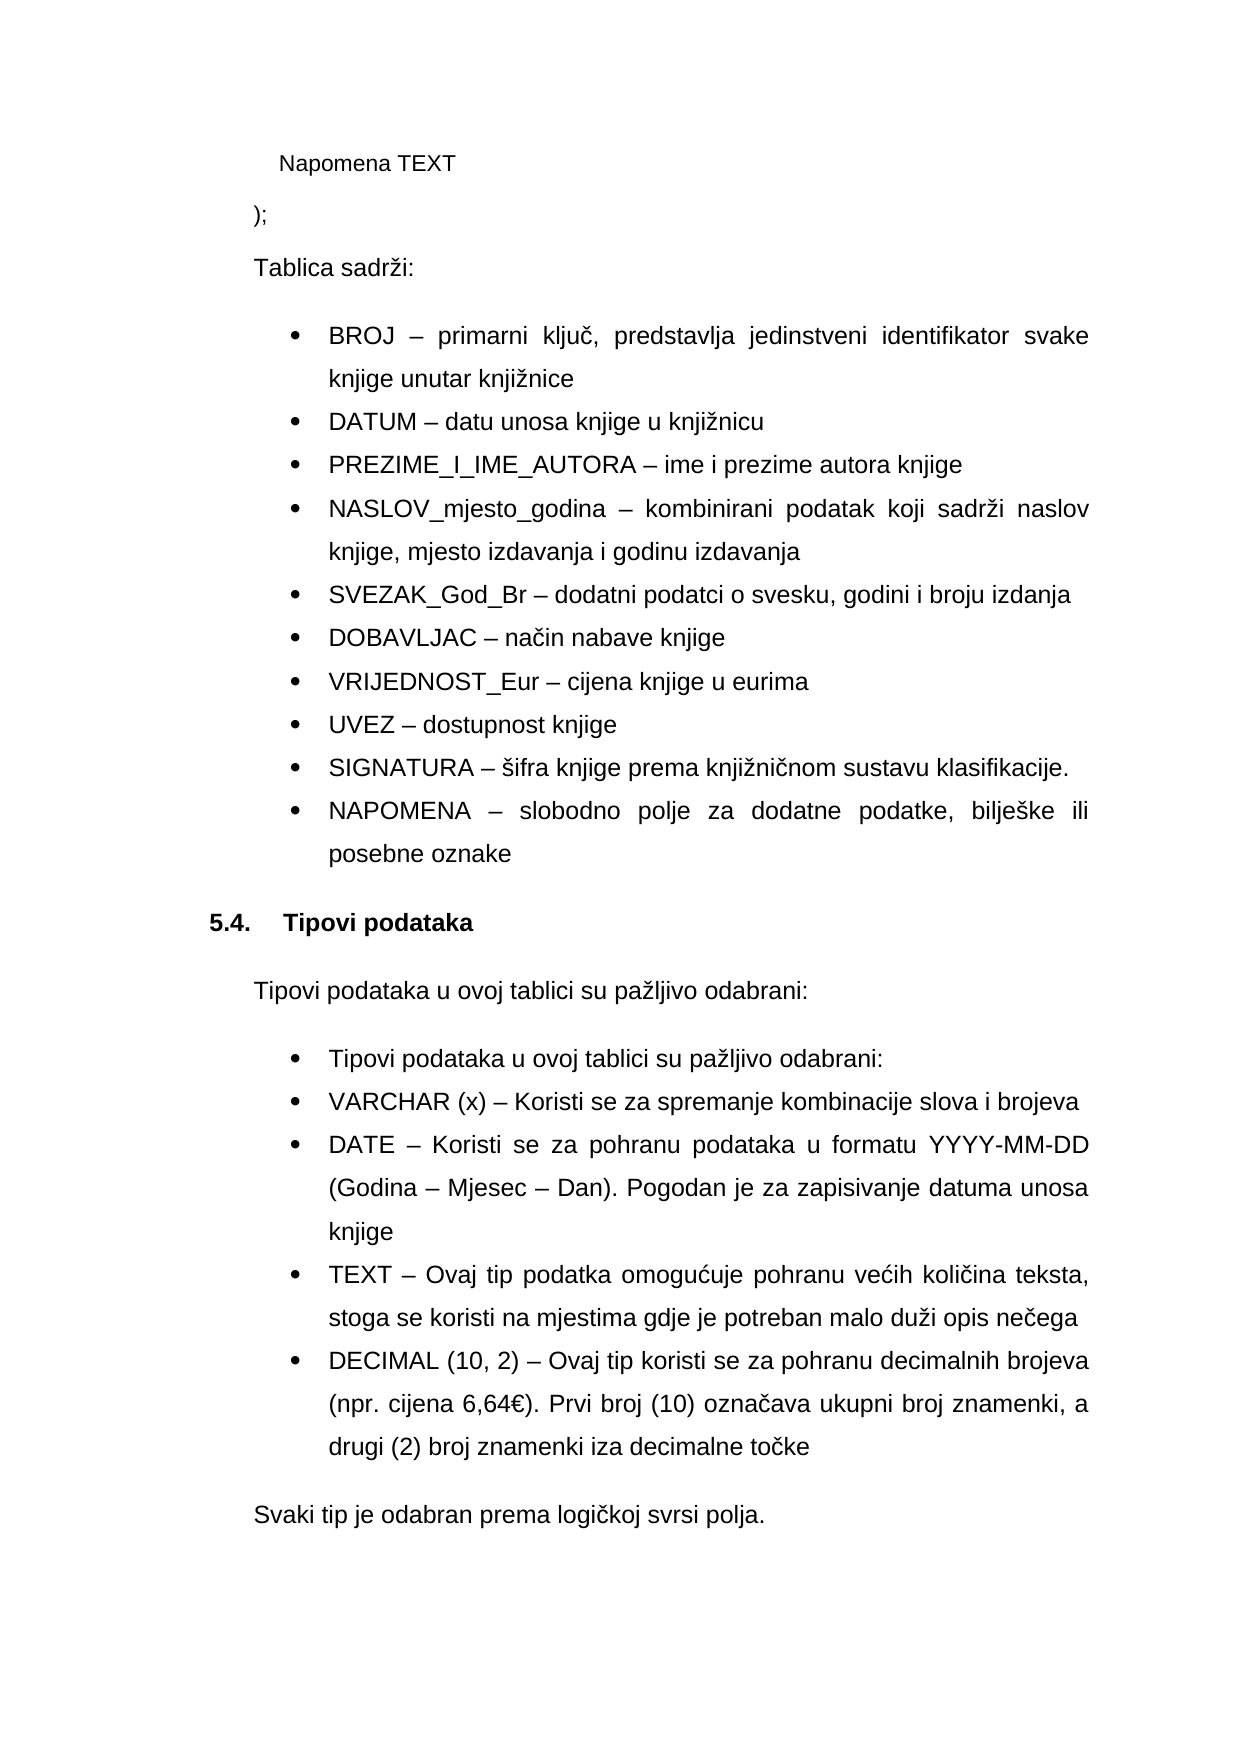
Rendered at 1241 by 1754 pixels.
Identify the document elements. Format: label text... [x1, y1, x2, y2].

list PREZIME_I_IME_AUTORA – ime i prezime autora knjige [291, 450, 1090, 479]
list BROJ – primarni ključ, predstavlja jedinstveni identifikator svake knjige unutar knjižnice [291, 321, 1090, 393]
list NASLOV_mjesto_godina – kombinirani podatak koji sadrži naslov knjige, mjesto izdavanja i godinu izdavanja [291, 494, 1090, 566]
list SVEZAK_God_Br – dodatni podatci o svesku, godini i broju izdanja [291, 580, 1090, 609]
list NAPOMENA – slobodno polje za dodatne podatke, bilješke ili posebne oznake [291, 796, 1090, 868]
list VRIJEDNOST_Eur – cijena knjige u eurima [291, 666, 1090, 695]
list Tipovi podataka u ovoj tablici su pažljivo odabrani: [291, 1044, 1090, 1073]
list TEXT – Ovaj tip podatka omogućuje pohranu većih količina teksta, stoga se koristi na mjestima gdje je potreban malo duži opis nečega [291, 1260, 1090, 1332]
text Napomena TEXT [209, 150, 1090, 176]
list DOBAVLJAC – način nabave knjige [291, 623, 1090, 652]
list DECIMAL (10, 2) – Ovaj tip koristi se za pohranu decimalnih brojeva (npr. cijena 6,64€). Prvi broj (10) označava ukupni broj znamenki, a drugi (2) broj znamenki iza decimalne točke [291, 1346, 1090, 1461]
text Tablica sadrži: [209, 253, 1090, 281]
list DATE – Koristi se za pohranu podataka u formatu YYYY-MM-DD (Godina – Mjesec – Dan). Pogodan je za zapisivanje datuma unosa knjige [291, 1130, 1090, 1245]
list VARCHAR (x) – Koristi se za spremanje kombinacije slova i brojeva [291, 1087, 1090, 1116]
list DATUM – datu unosa knjige u knjižnicu [291, 407, 1090, 436]
text Tipovi podataka u ovoj tablici su pažljivo odabrani: [209, 976, 1090, 1004]
subtitle Tipovi podataka [209, 907, 1090, 936]
text Svaki tip je odabran prema logičkoj svrsi polja. [209, 1501, 1090, 1529]
list SIGNATURA – šifra knjige prema knjižničnom sustavu klasifikacije. [291, 753, 1090, 782]
text ); [209, 201, 1090, 228]
list UVEZ – dostupnost knjige [291, 710, 1090, 738]
